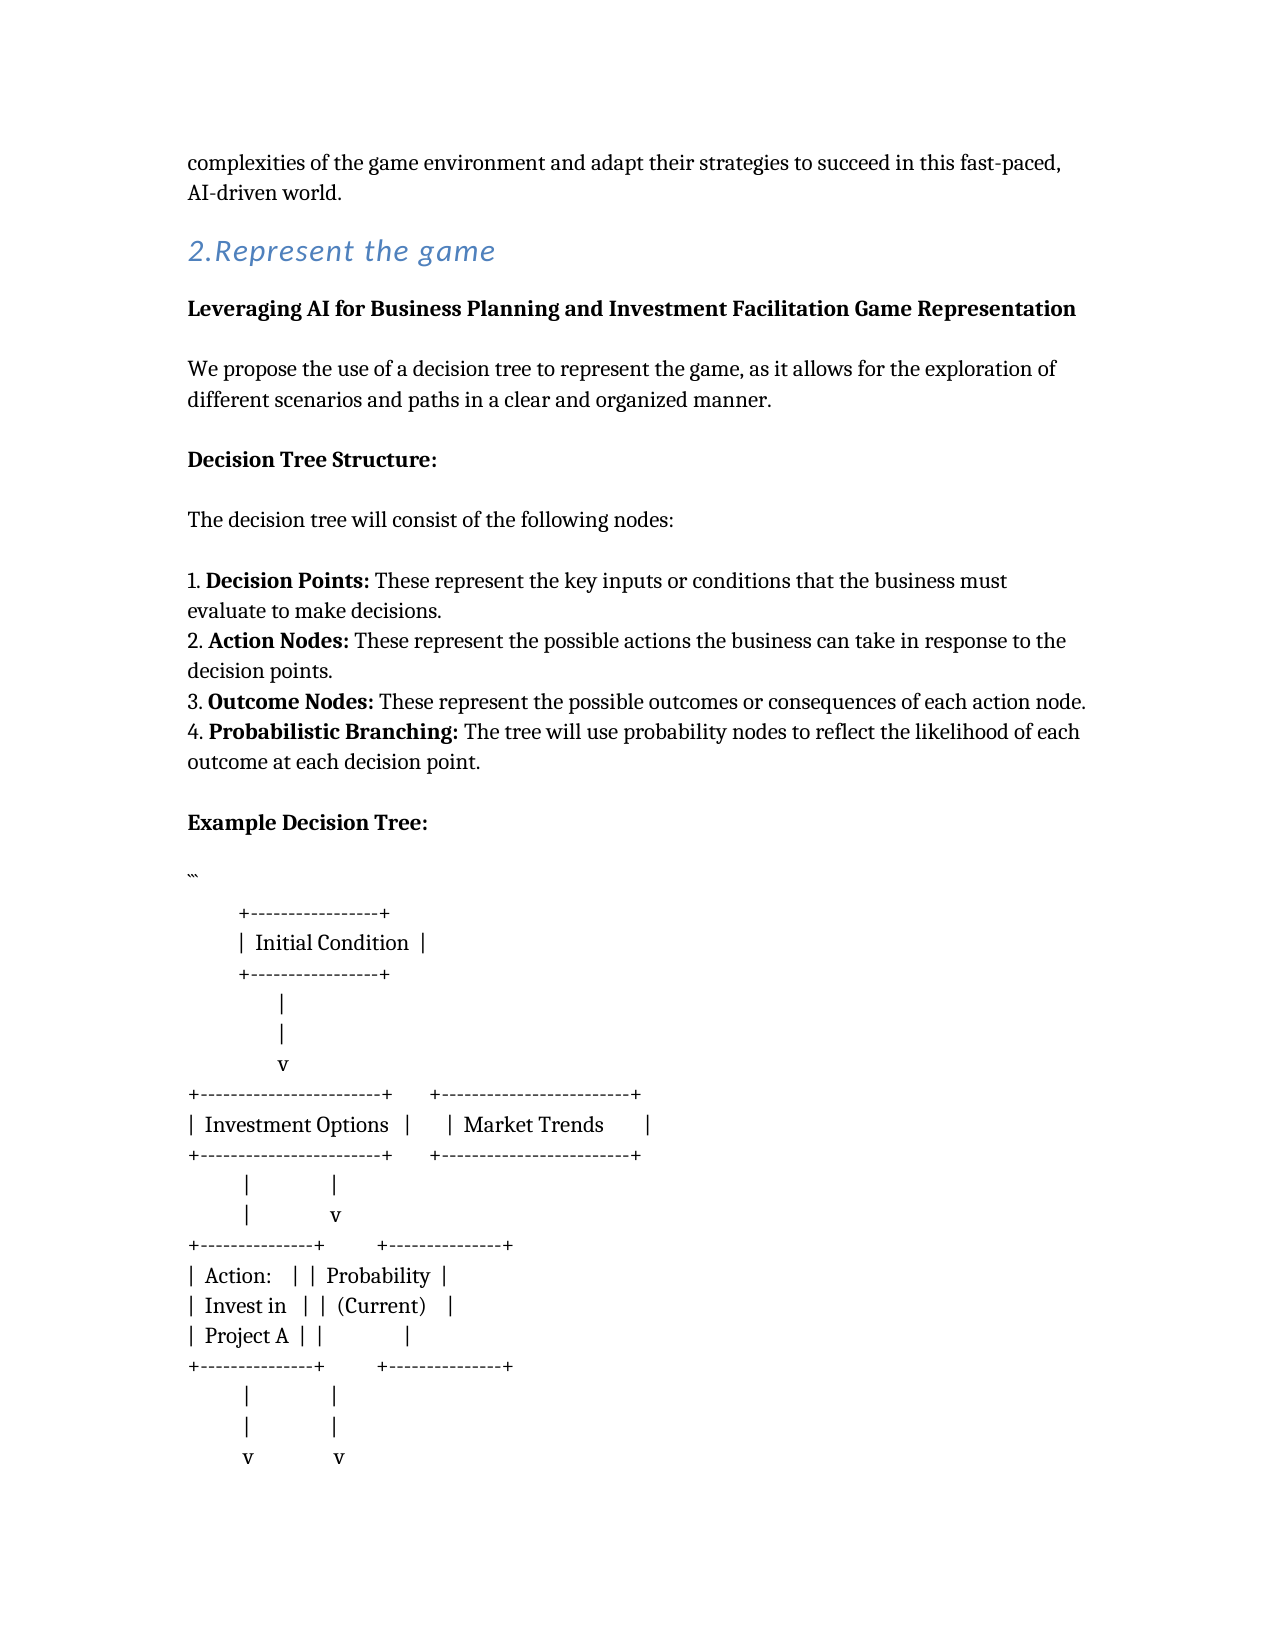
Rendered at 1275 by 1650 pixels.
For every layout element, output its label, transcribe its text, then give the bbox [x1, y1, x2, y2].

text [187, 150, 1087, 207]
subtitle 2.Represent the game [187, 231, 1087, 269]
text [187, 296, 1087, 1470]
